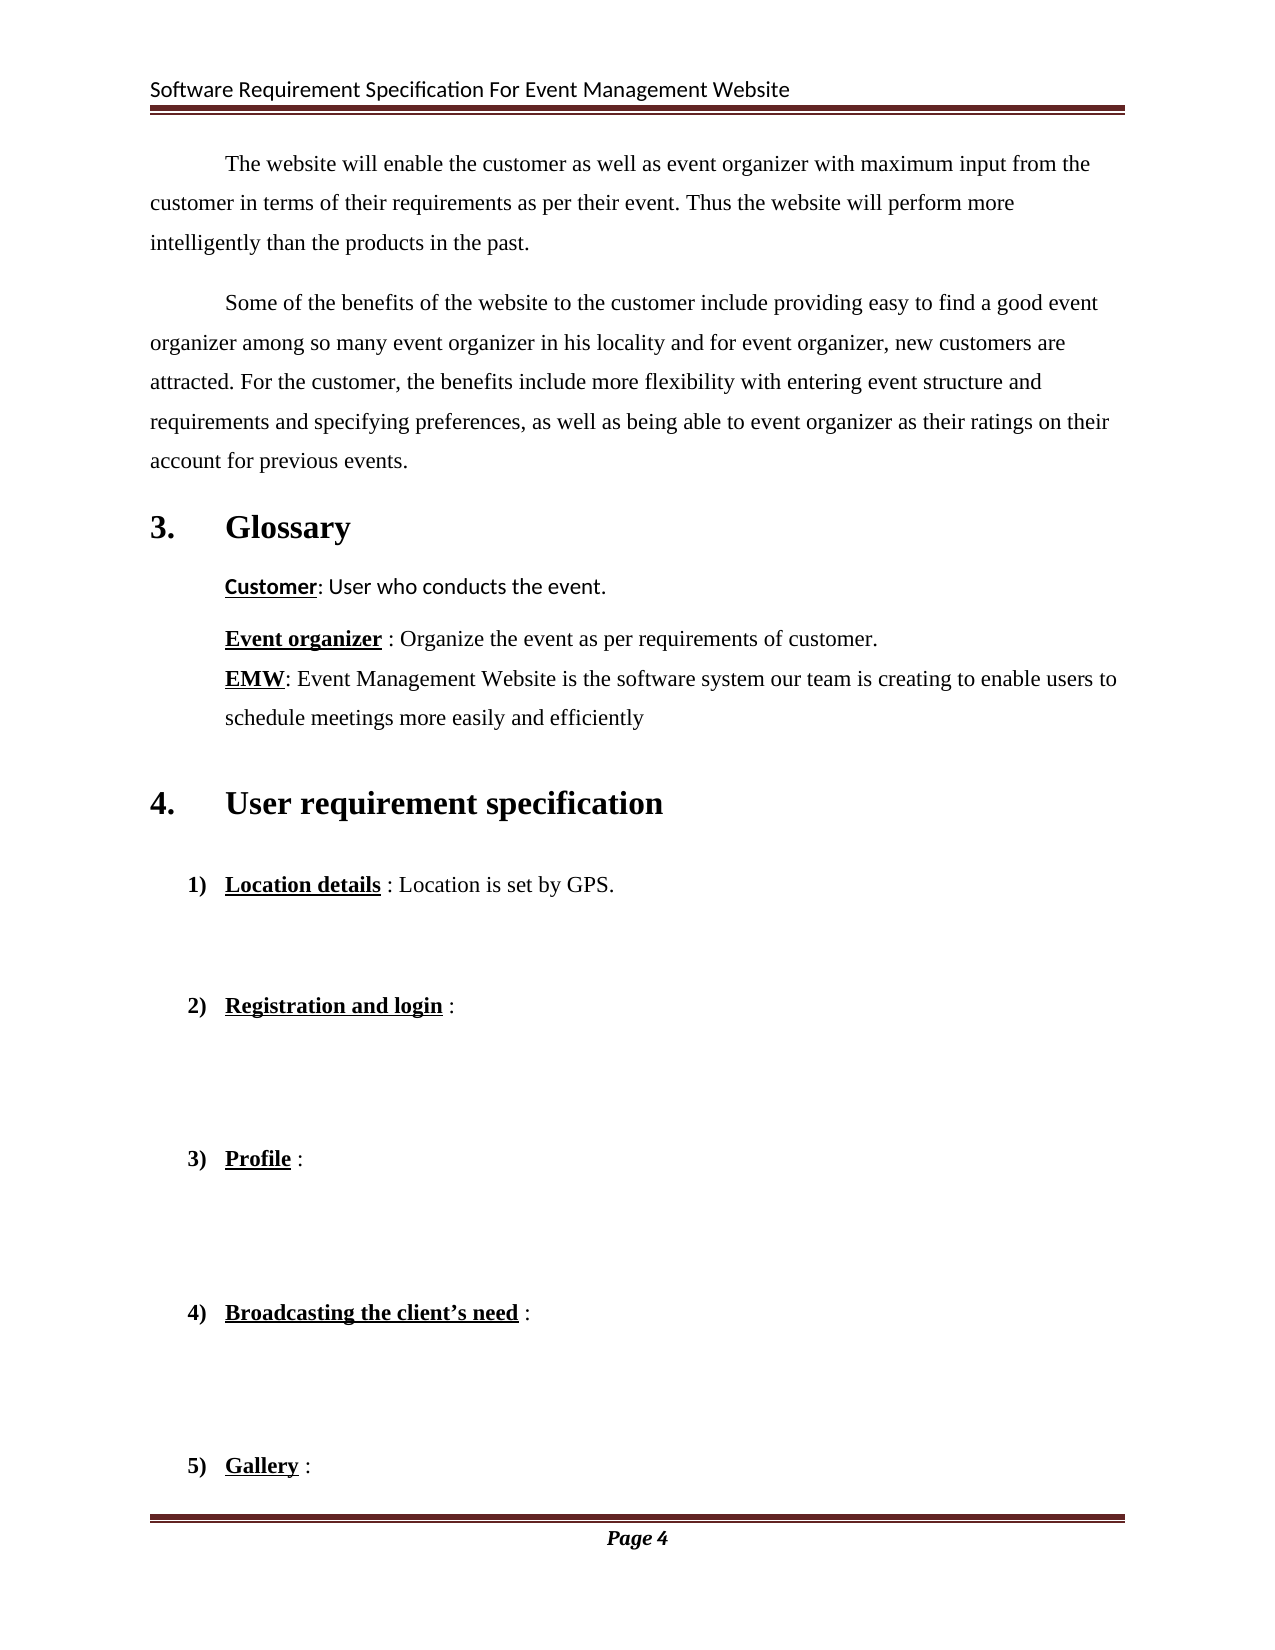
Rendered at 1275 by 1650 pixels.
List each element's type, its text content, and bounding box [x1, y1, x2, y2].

text Customer: User who conducts the event. [225, 572, 1125, 600]
list Broadcasting the client’s need : [187, 1298, 1125, 1325]
list Registration and login : [187, 992, 1125, 1019]
list Location details : Location is set by GPS. [187, 871, 1125, 898]
text Some of the benefits of the website to the customer include providing easy to find a good event organizer among so many event organizer in his locality and for event organizer, new customers are attracted. For the customer, the benefits include more flexibility with entering event structure and requirements and specifying preferences, as well as being able to event organizer as their ratings on their account for previous events. [150, 289, 1125, 473]
list Glossary [150, 507, 1125, 546]
text Event organizer : Organize the event as per requirements of customer. [225, 625, 1125, 652]
list User requirement specification [150, 783, 1125, 822]
list Profile : [187, 1145, 1125, 1172]
list Gallery : [187, 1452, 1125, 1478]
text The website will enable the customer as well as event organizer with maximum input from the customer in terms of their requirements as per their event. Thus the website will perform more intelligently than the products in the past. [150, 150, 1125, 255]
text EMW: Event Management Website is the software system our team is creating to enable users to schedule meetings more easily and efficiently [225, 665, 1125, 731]
